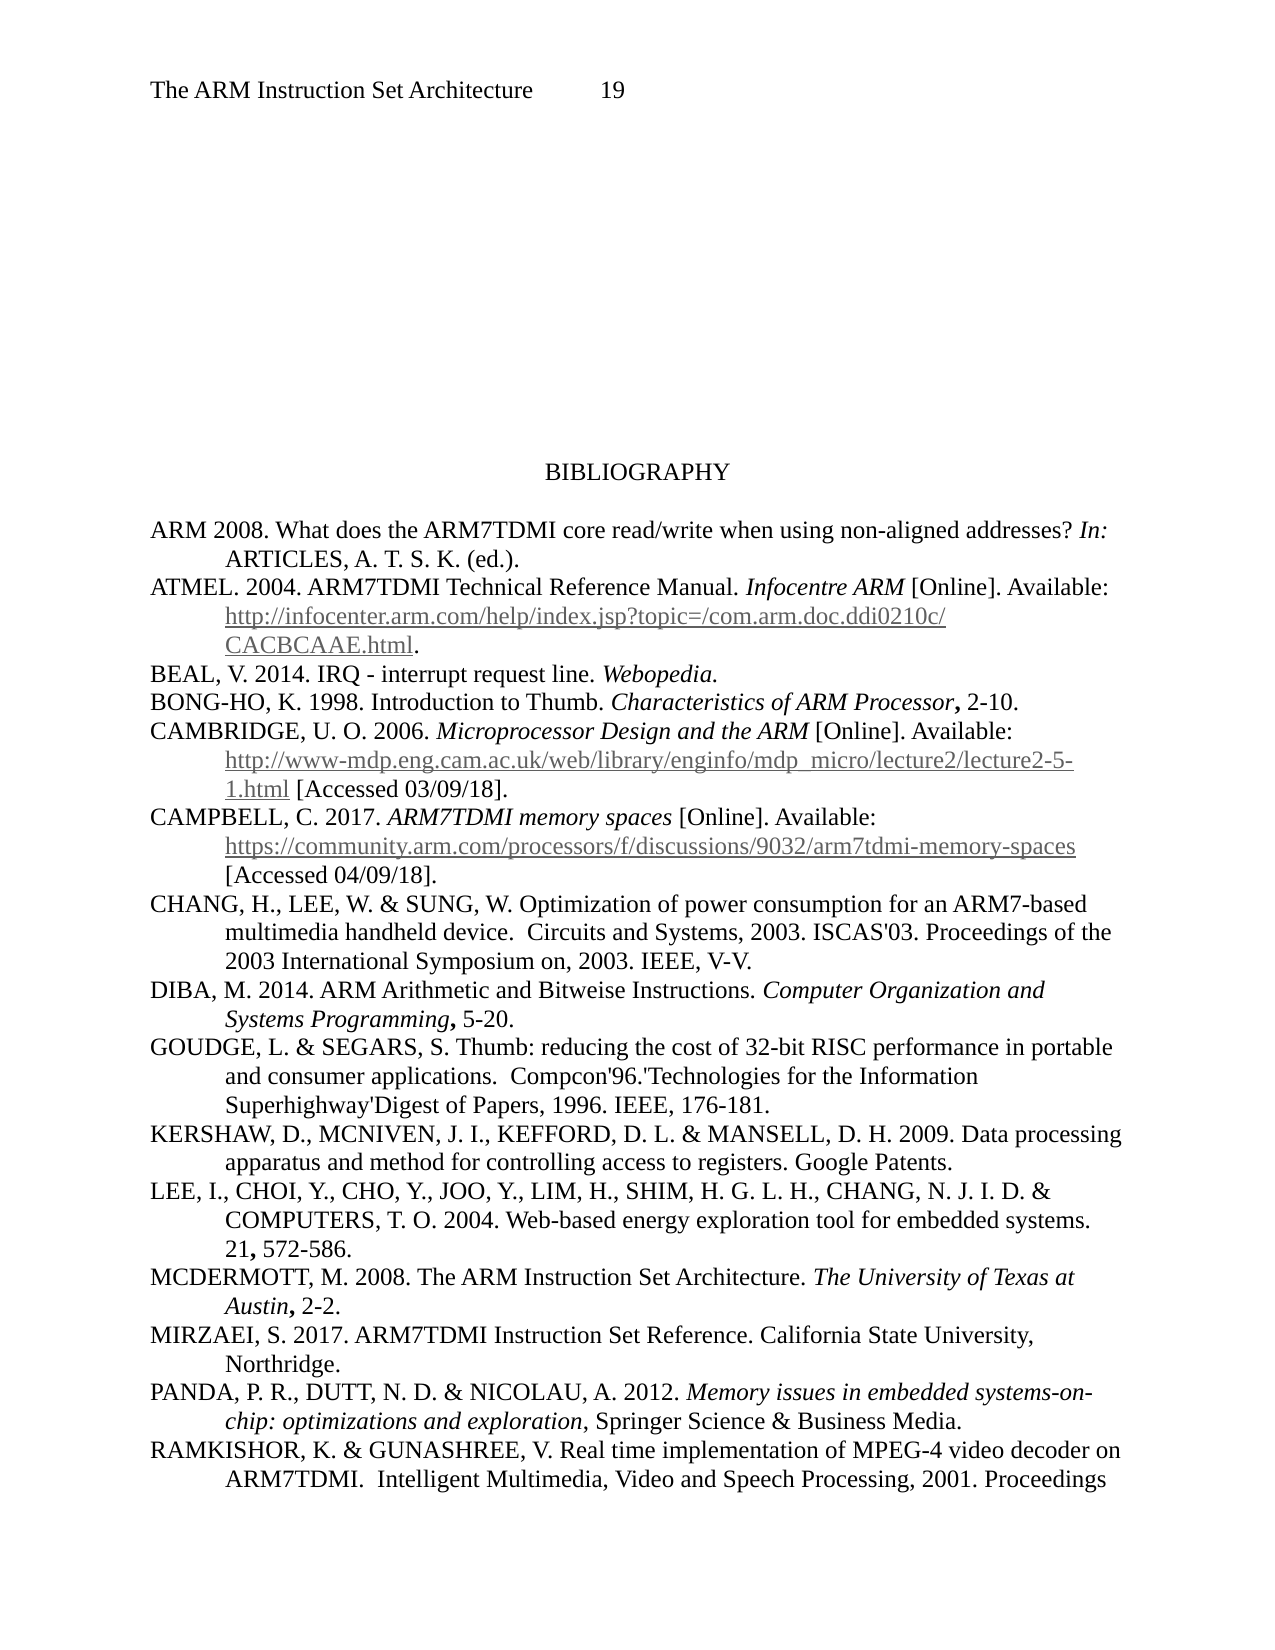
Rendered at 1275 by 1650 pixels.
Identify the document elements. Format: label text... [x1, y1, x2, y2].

text DIBA, M. 2014. ARM Arithmetic and Bitweise Instructions. Computer Organization and Systems Programming, 5-20. [150, 975, 1125, 1032]
text MIRZAEI, S. 2017. ARM7TDMI Instruction Set Reference. California State University, Northridge. [150, 1320, 1125, 1377]
text PANDA, P. R., DUTT, N. D. & NICOLAU, A. 2012. Memory issues in embedded systems-on-chip: optimizations and exploration, Springer Science & Business Media. [150, 1377, 1125, 1435]
text KERSHAW, D., MCNIVEN, J. I., KEFFORD, D. L. & MANSELL, D. H. 2009. Data processing apparatus and method for controlling access to registers. Google Patents. [150, 1119, 1125, 1176]
text BEAL, V. 2014. IRQ - interrupt request line. Webopedia. [150, 659, 1125, 687]
text ATMEL. 2004. ARM7TDMI Technical Reference Manual. Infocentre ARM [Online]. Available: http://infocenter.arm.com/help/index.jsp?topic=/com.arm.doc.ddi0210c/CACBCAAE.html. [150, 572, 1125, 659]
text ARM 2008. What does the ARM7TDMI core read/write when using non-aligned addresses? In: ARTICLES, A. T. S. K. (ed.). [150, 515, 1125, 572]
text CAMBRIDGE, U. O. 2006. Microprocessor Design and the ARM [Online]. Available: http://www-mdp.eng.cam.ac.uk/web/library/enginfo/mdp_micro/lecture2/lecture2-5-1.html [Accessed 03/09/18]. [150, 716, 1125, 802]
text CAMPBELL, C. 2017. ARM7TDMI memory spaces [Online]. Available: https://community.arm.com/processors/f/discussions/9032/arm7tdmi-memory-spaces [Accessed 04/09/18]. [150, 802, 1125, 889]
text LEE, I., CHOI, Y., CHO, Y., JOO, Y., LIM, H., SHIM, H. G. L. H., CHANG, N. J. I. D. & COMPUTERS, T. O. 2004. Web-based energy exploration tool for embedded systems. 21, 572-586. [150, 1176, 1125, 1262]
title BIBLIOGRAPHY [150, 457, 1125, 486]
text GOUDGE, L. & SEGARS, S. Thumb: reducing the cost of 32-bit RISC performance in portable and consumer applications. Compcon'96.'Technologies for the Information Superhighway'Digest of Papers, 1996. IEEE, 176-181. [150, 1032, 1125, 1119]
text CHANG, H., LEE, W. & SUNG, W. Optimization of power consumption for an ARM7-based multimedia handheld device. Circuits and Systems, 2003. ISCAS'03. Proceedings of the 2003 International Symposium on, 2003. IEEE, V-V. [150, 889, 1125, 975]
text BONG-HO, K. 1998. Introduction to Thumb. Characteristics of ARM Processor, 2-10. [150, 687, 1125, 716]
text MCDERMOTT, M. 2008. The ARM Instruction Set Architecture. The University of Texas at Austin, 2-2. [150, 1262, 1125, 1320]
